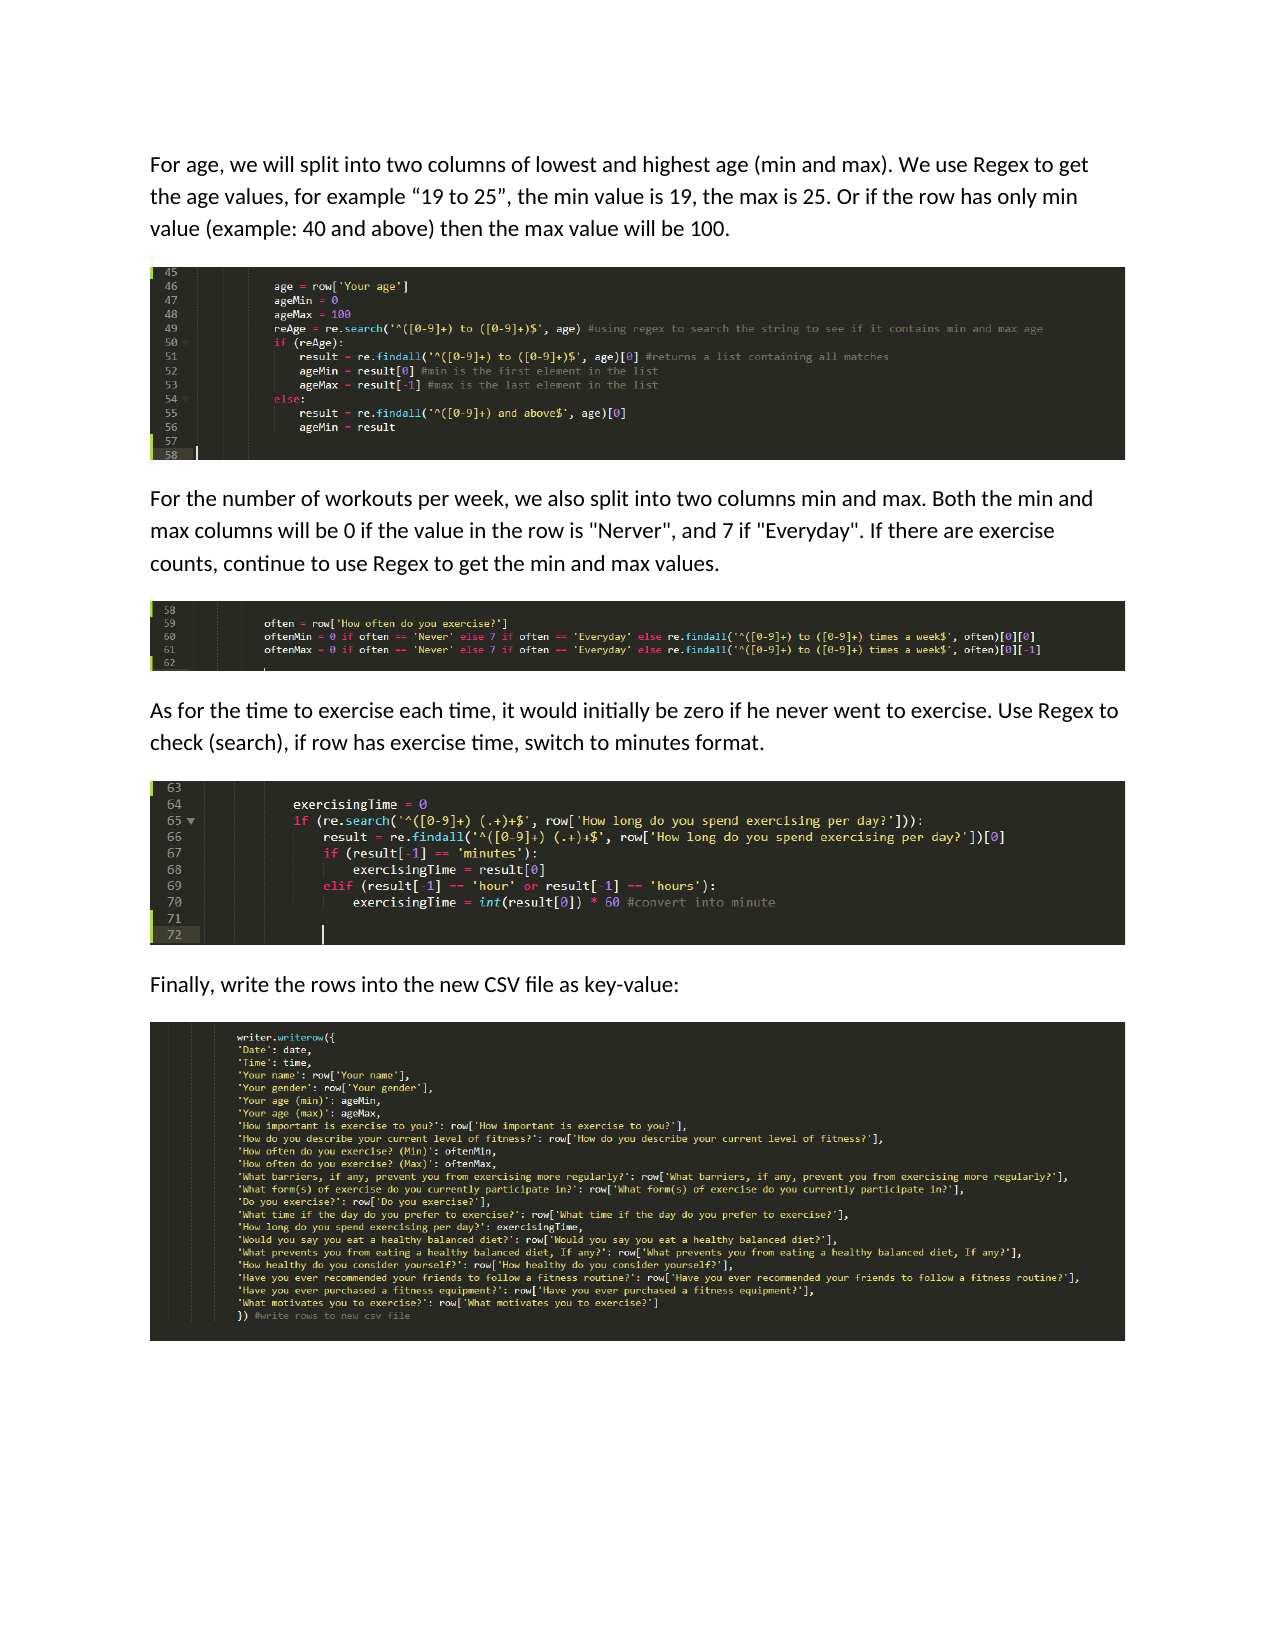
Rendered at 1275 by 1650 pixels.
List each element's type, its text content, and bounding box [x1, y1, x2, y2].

text Finally, write the rows into the new CSV file as key-value: [150, 970, 1125, 998]
text For the number of workouts per week, we also split into two columns min and max. Both the min and max columns will be 0 if the value in the row is "Nerver", and 7 if "Everyday". If there are exercise counts, continue to use Regex to get the min and max values. [150, 484, 1125, 577]
picture [150, 781, 1125, 945]
picture [150, 267, 1125, 460]
text As for the time to exercise each time, it would initially be zero if he never went to exercise. Use Regex to check (search), if row has exercise time, switch to minutes format. [150, 696, 1125, 756]
picture [150, 1022, 1125, 1341]
text For age, we will split into two columns of lowest and highest age (min and max). We use Regex to get the age values, for example “19 to 25”, the min value is 19, the max is 25. Or if the row has only min value (example: 40 and above) then the max value will be 100. [150, 150, 1125, 242]
picture [150, 601, 1125, 671]
